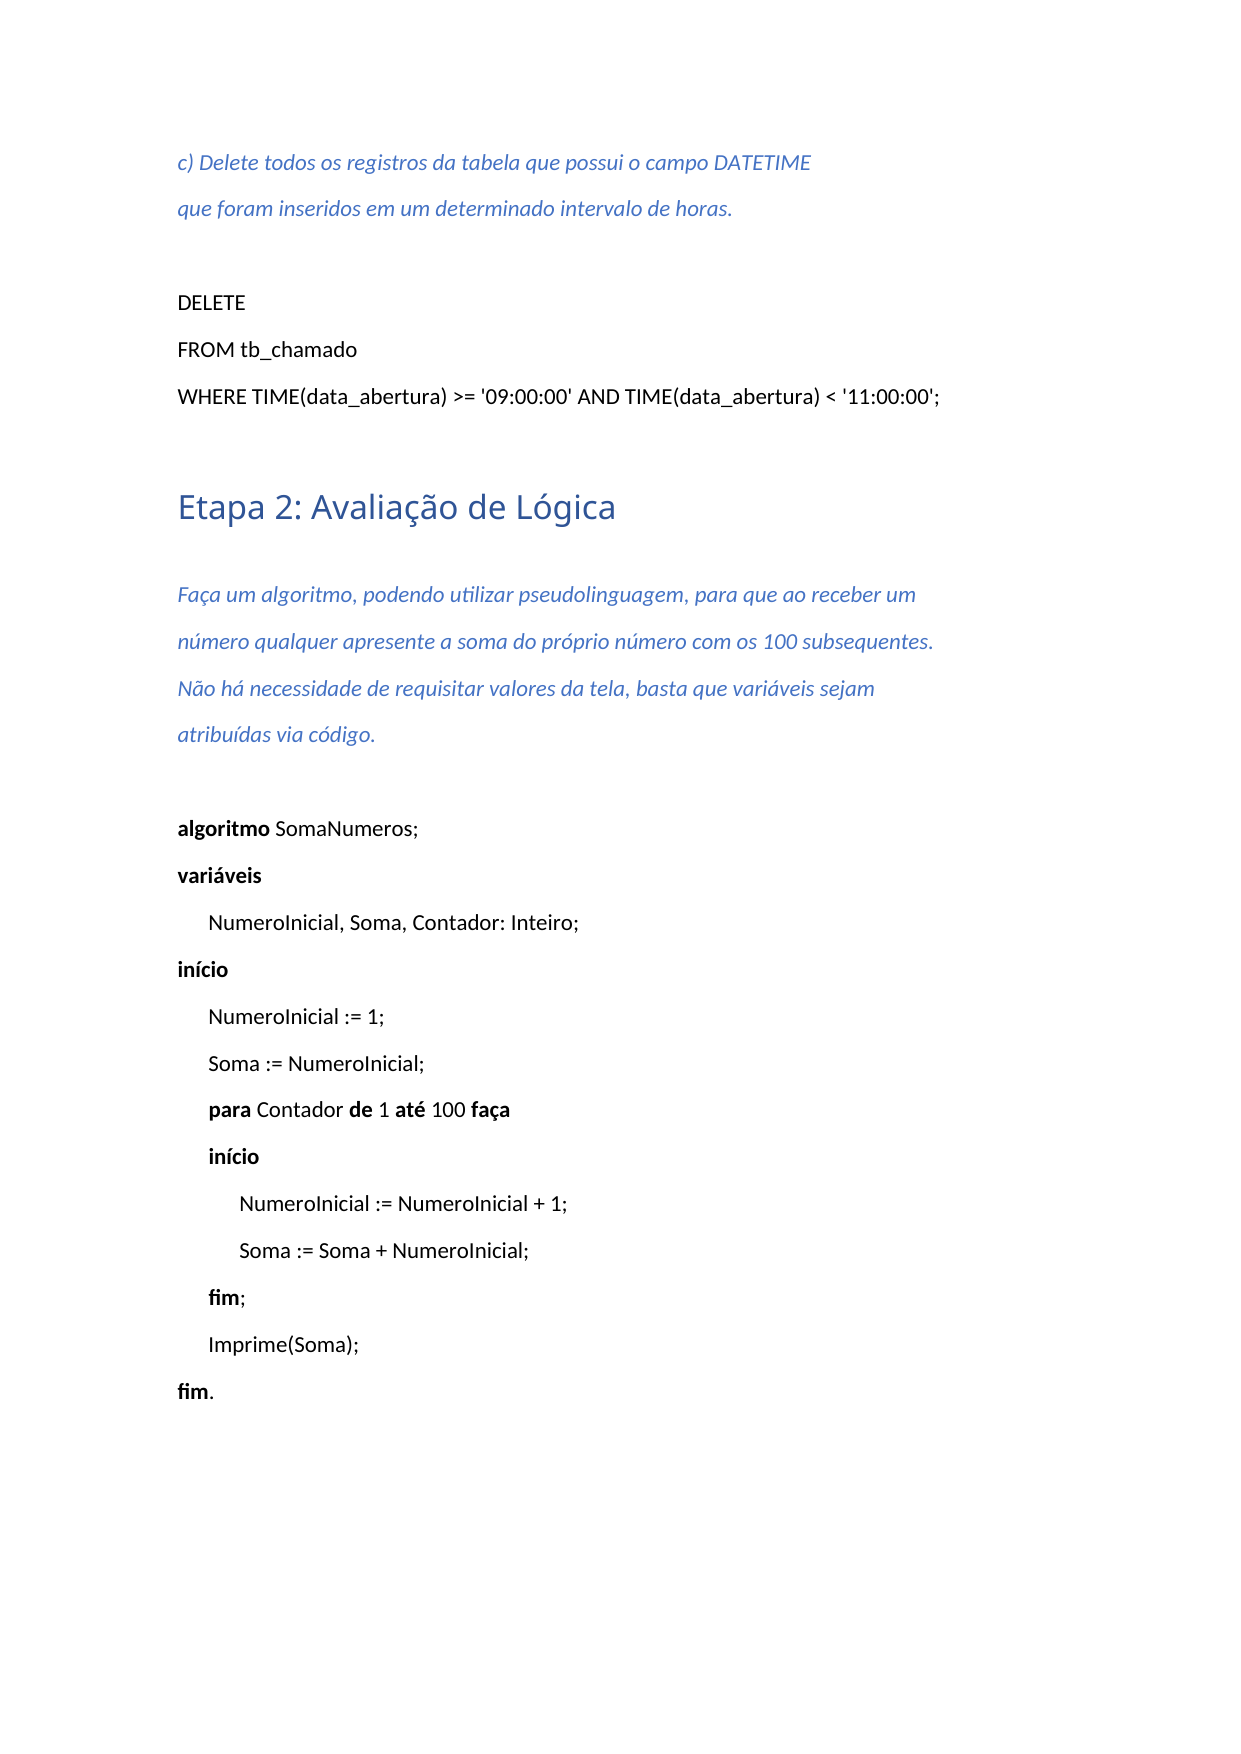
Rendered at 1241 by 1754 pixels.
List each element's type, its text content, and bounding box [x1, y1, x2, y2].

text NumeroInicial, Soma, Contador: Inteiro; [177, 908, 1063, 936]
text número qualquer apresente a soma do próprio número com os 100 subsequentes. [177, 627, 1063, 655]
text WHERE TIME(data_abertura) >= '09:00:00' AND TIME(data_abertura) < '11:00:00'; [177, 382, 1063, 410]
text para Contador de 1 até 100 faça [177, 1096, 1063, 1123]
text fim; [177, 1283, 1063, 1311]
text NumeroInicial := NumeroInicial + 1; [177, 1189, 1063, 1217]
text Não há necessidade de requisitar valores da tela, basta que variáveis sejam [177, 674, 1063, 702]
text c) Delete todos os registros da tabela que possui o campo DATETIME [177, 148, 1063, 176]
text início [177, 955, 1063, 983]
text que foram inseridos em um determinado intervalo de horas. [177, 194, 1063, 222]
subtitle Etapa 2: Avaliação de Lógica [177, 484, 1063, 529]
text DELETE [177, 288, 1063, 316]
text Faça um algoritmo, podendo utilizar pseudolinguagem, para que ao receber um [177, 580, 1063, 608]
text fim. [177, 1377, 1063, 1405]
text início [177, 1142, 1063, 1170]
text NumeroInicial := 1; [177, 1002, 1063, 1030]
text Soma := NumeroInicial; [177, 1049, 1063, 1077]
text variáveis [177, 861, 1063, 889]
text FROM tb_chamado [177, 335, 1063, 363]
text Soma := Soma + NumeroInicial; [177, 1236, 1063, 1264]
text atribuídas via código. [177, 721, 1063, 748]
text algoritmo SomaNumeros; [177, 814, 1063, 842]
text Imprime(Soma); [177, 1330, 1063, 1358]
